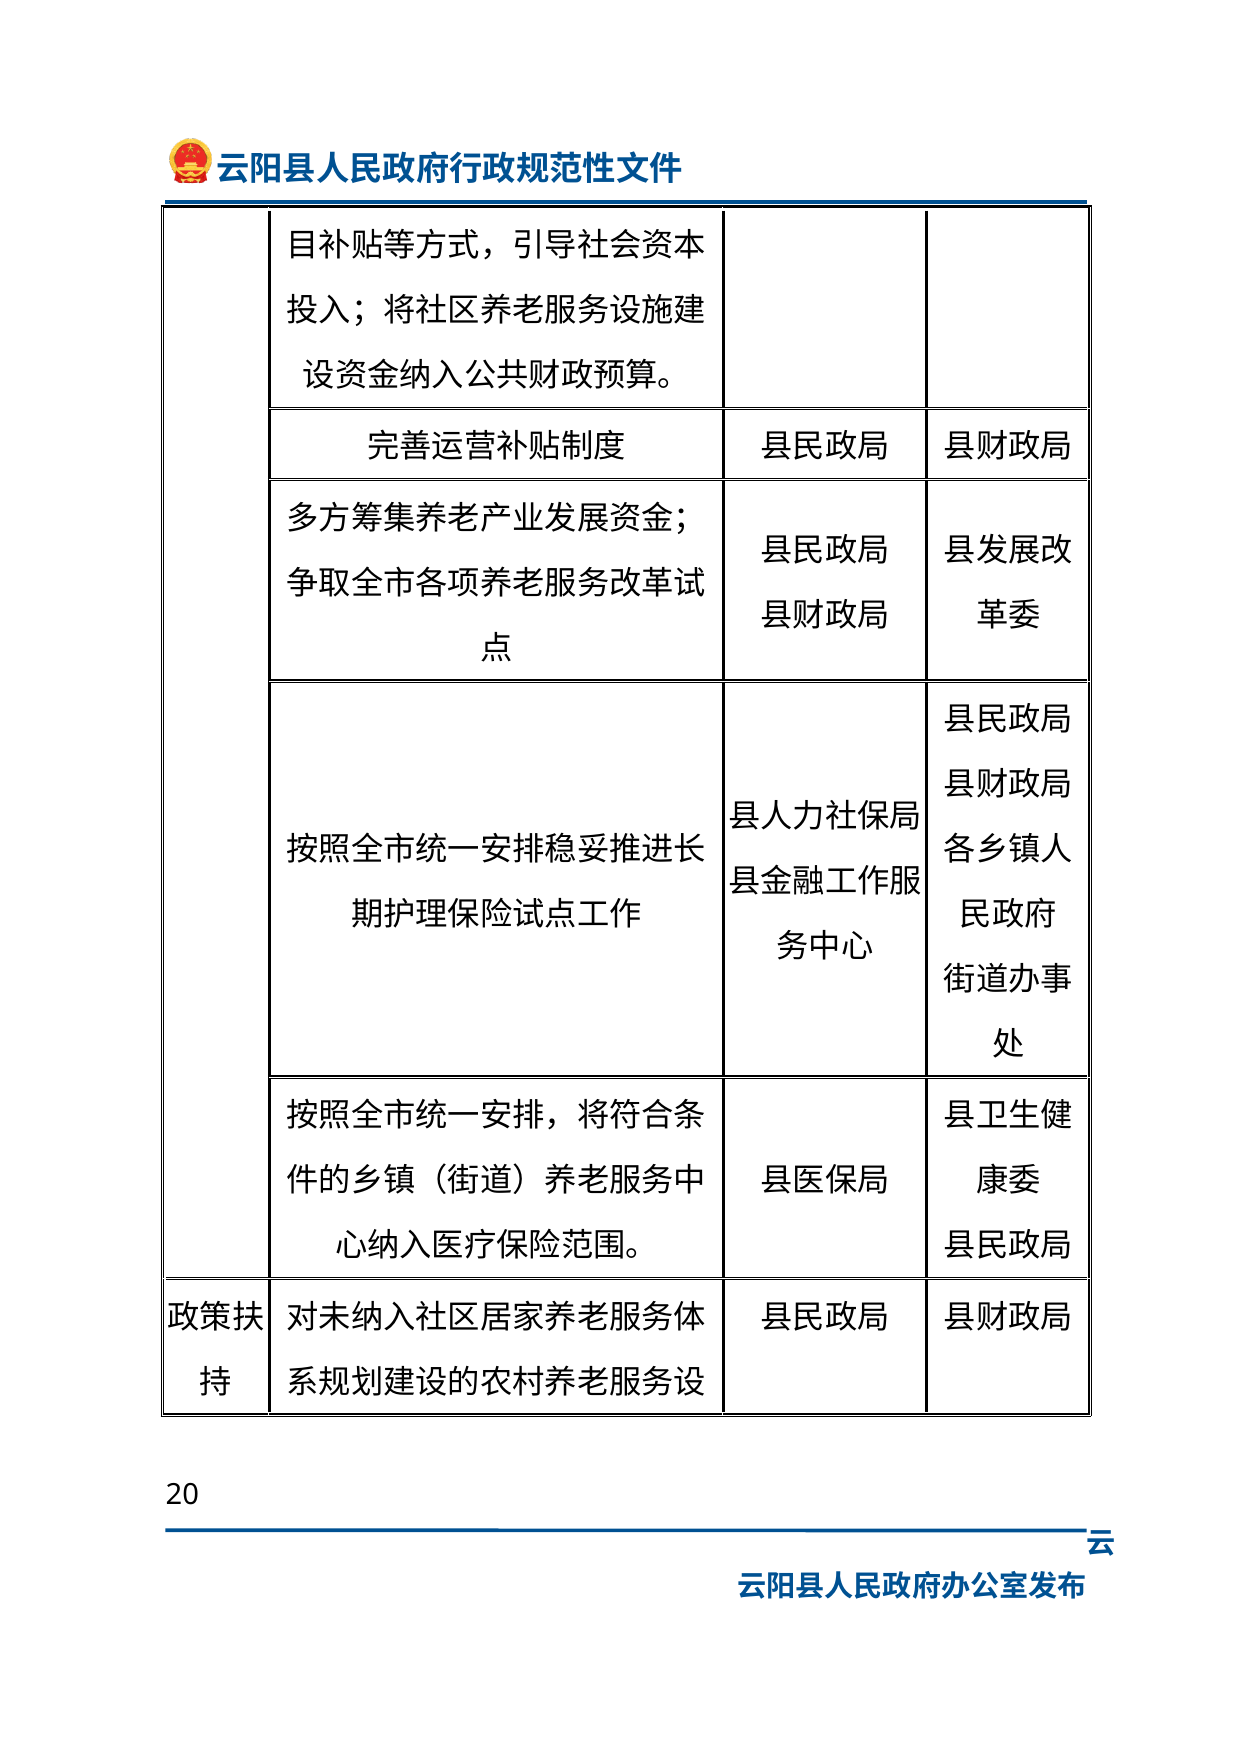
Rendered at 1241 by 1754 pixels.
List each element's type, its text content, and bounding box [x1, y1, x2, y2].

table_cell 县民政局 县财政局 各乡镇人民政府 街道办事处 [928, 679, 1089, 1075]
table_cell 县民政局 县财政局 [725, 481, 925, 679]
table_cell 政策扶持 [162, 1277, 269, 1413]
table_cell 按照全市统一安排，将符合条件的乡镇（街道）养老服务中心纳入医疗保险范围。 [271, 1079, 722, 1277]
table_cell 完善运营补贴制度 [271, 410, 722, 478]
table_cell 县卫生健康委 县民政局 [928, 1075, 1089, 1277]
table_cell 县民政局 [926, 208, 1088, 406]
table_cell 县民政局 [723, 1280, 926, 1413]
table_cell 按照全市统一安排稳妥推进长期护理保险试点工作 [271, 683, 722, 1075]
table_cell 县人力社保局 县金融工作服务中心 [725, 683, 925, 1075]
picture [165, 136, 216, 187]
table_cell 县医保局 [725, 1079, 925, 1277]
table_cell 县财政局 [723, 208, 926, 406]
table_cell 多方筹集养老产业发展资金；争取全市各项养老服务改革试点 [271, 481, 722, 679]
table_cell 县民政局 [725, 410, 925, 478]
table_cell 鼓励采取贷款贴息、以奖代补、投资入股、小额贷款、项目补贴等方式，引导社会资本投入；将社区养老服务设施建设资金纳入公共财政预算。 [269, 207, 723, 406]
table_cell 对未纳入社区居家养老服务体系规划建设的农村养老服务设施（敬老院和幸福院）提档升级。 [269, 1280, 723, 1413]
table_cell 县财政局 [928, 406, 1089, 478]
table_cell 县财政局 [926, 1277, 1090, 1413]
table_cell 县发展改革委 [926, 478, 1090, 679]
